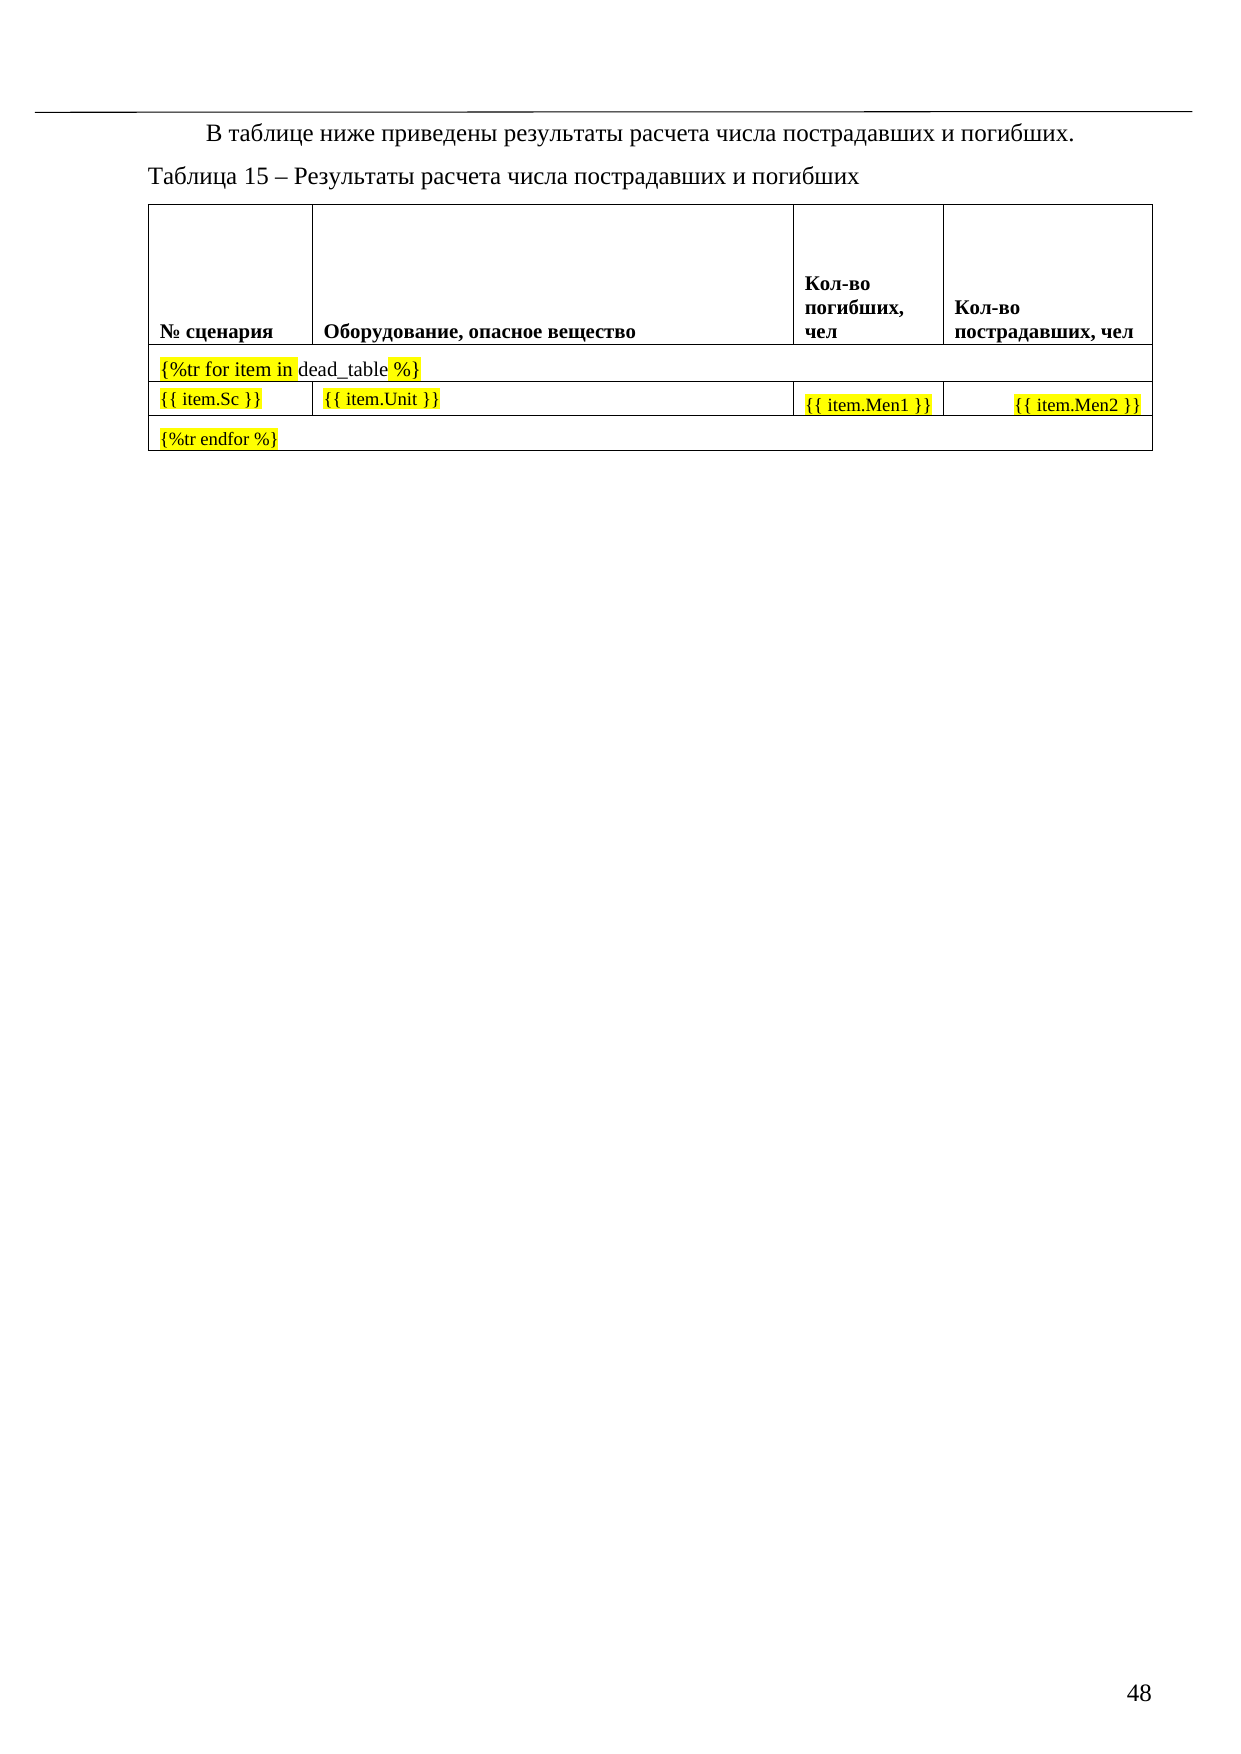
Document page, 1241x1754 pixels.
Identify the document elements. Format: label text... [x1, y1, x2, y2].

text Таблица 15 – Результаты расчета числа пострадавших и погибших [148, 161, 1152, 190]
text В таблице ниже приведены результаты расчета числа пострадавших и погибших. [148, 118, 1152, 147]
table_header Оборудование, опасное вещество [313, 205, 793, 343]
table_cell {%tr endfor %} [149, 416, 1152, 450]
table_cell {%tr for item in dead_table %} [149, 345, 1152, 381]
table_cell {{ item.Sc }} [149, 382, 312, 415]
table_cell {{ item.Men2 }} [944, 382, 1152, 415]
table_header Кол-во погибших, чел [794, 205, 943, 343]
table_header № сценария [149, 205, 312, 343]
table_header Кол-во пострадавших, чел [944, 205, 1152, 343]
table_cell {{ item.Men1 }} [794, 382, 943, 415]
table_cell {{ item.Unit }} [313, 382, 793, 415]
